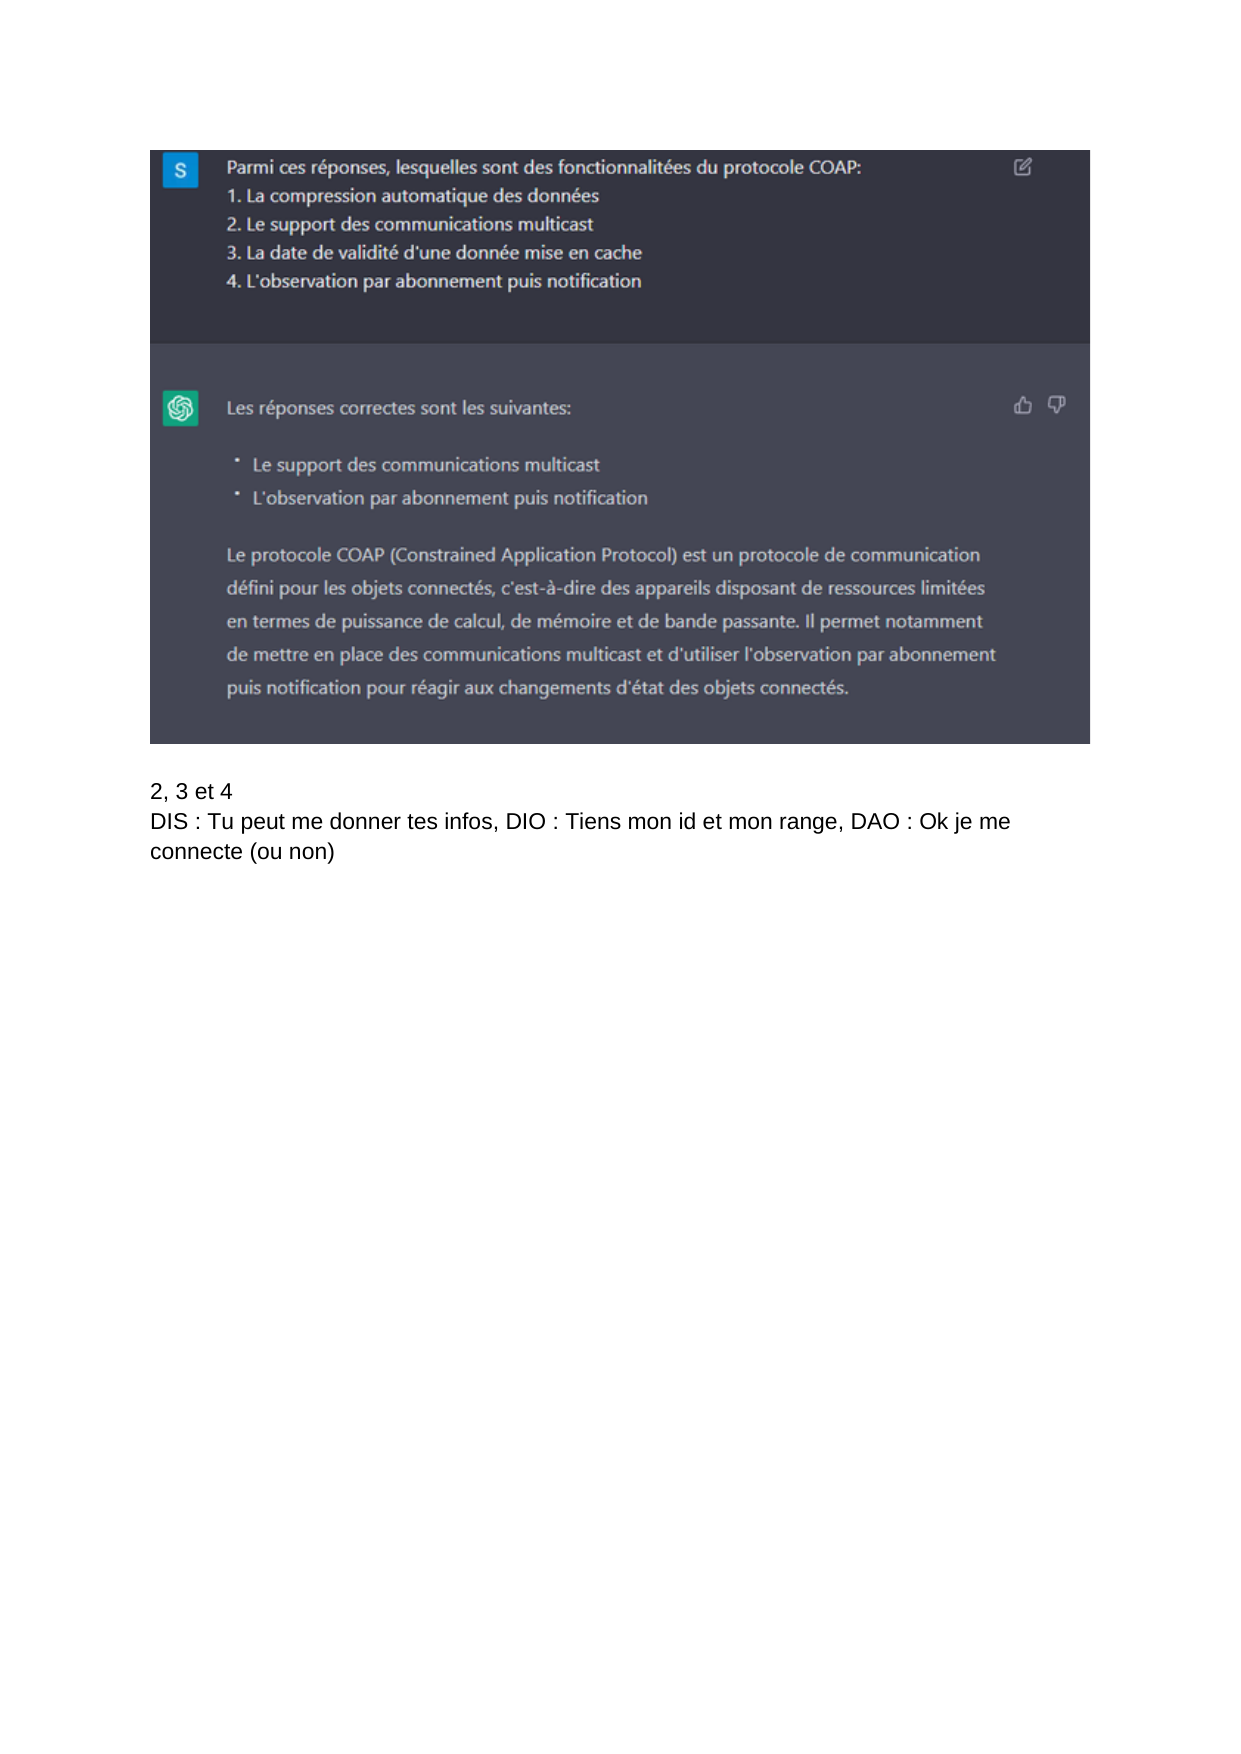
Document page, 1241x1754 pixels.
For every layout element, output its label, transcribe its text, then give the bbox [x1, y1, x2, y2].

picture [150, 150, 1091, 744]
text 2, 3 et 4 DIS : Tu peut me donner tes infos, DIO : Tiens mon id et mon range, DAO : Ok je me connecte (ou non) [150, 778, 1090, 864]
